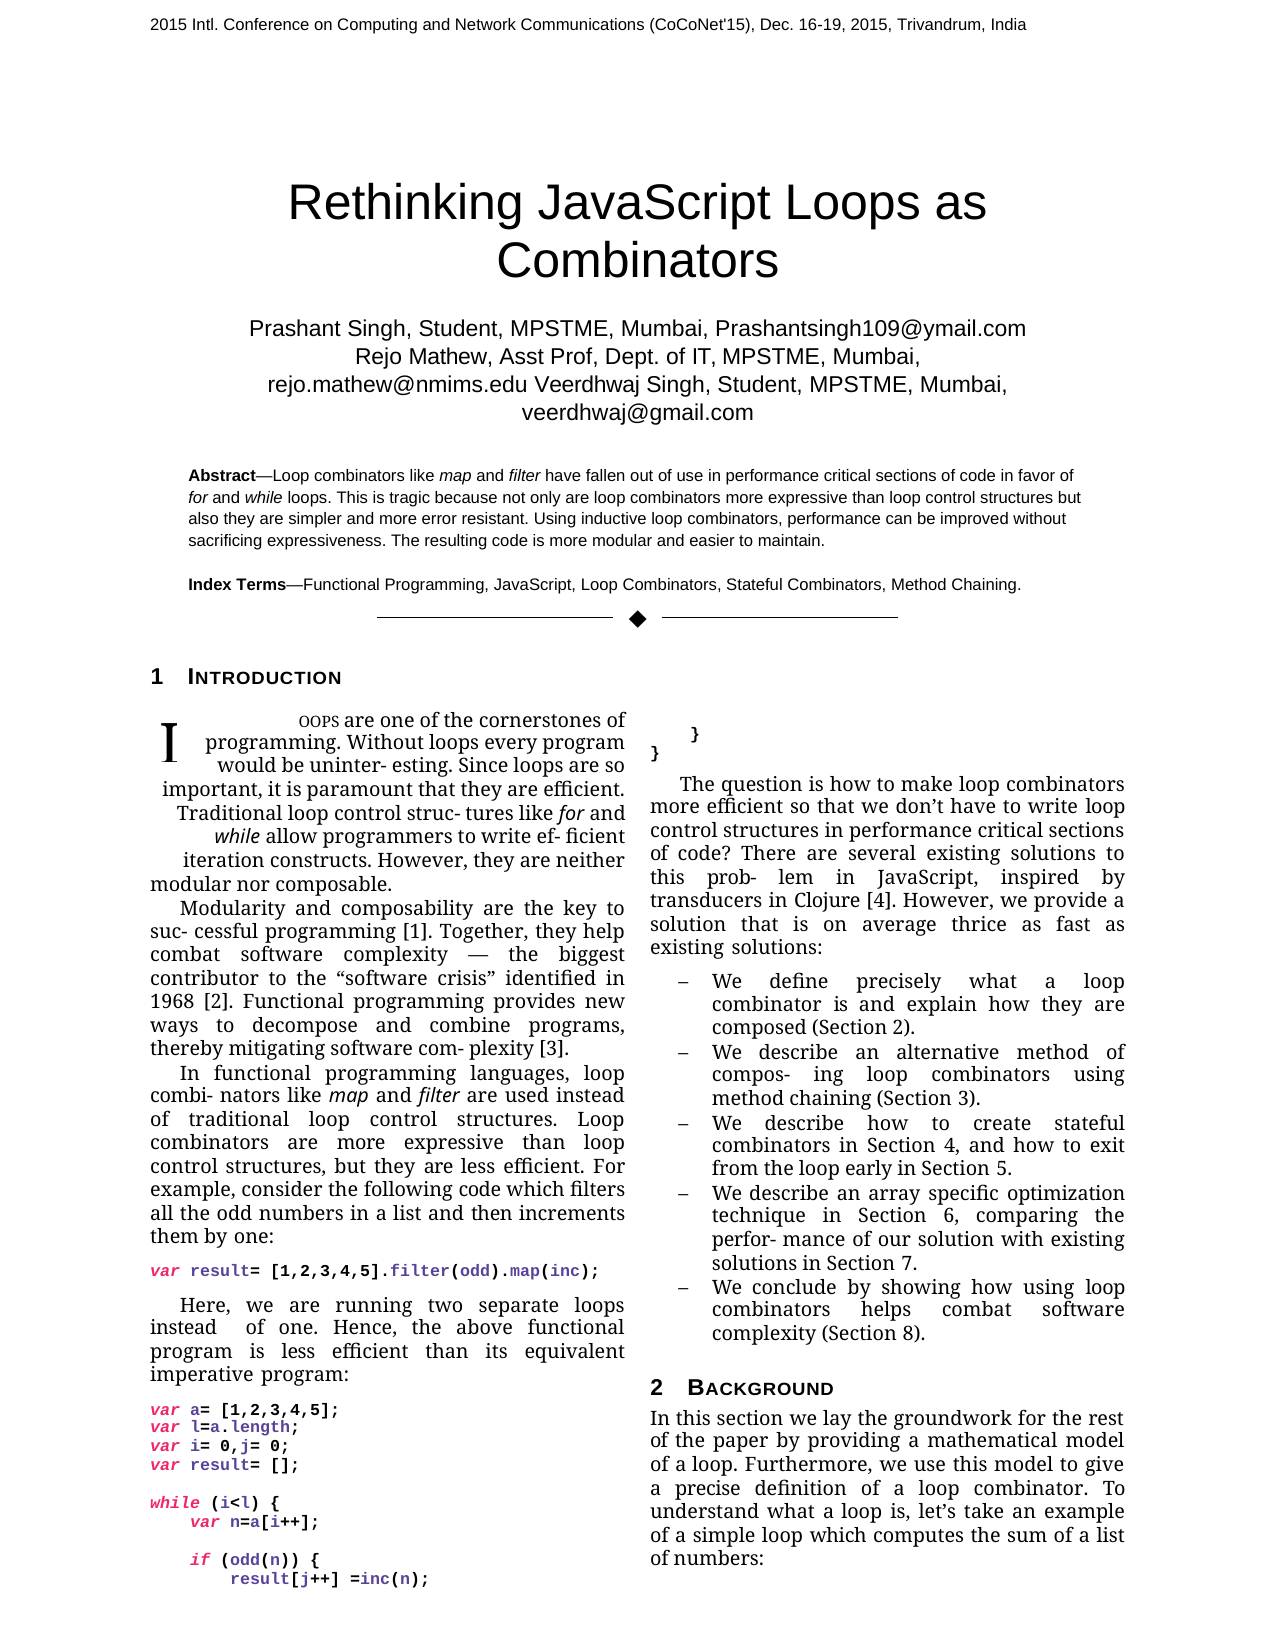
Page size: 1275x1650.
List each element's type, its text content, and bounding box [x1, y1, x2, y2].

list We define precisely what a loop combinator is and explain how they are composed (Section 2). [678, 970, 1125, 1041]
text Index Terms—Functional Programming, JavaScript, Loop Combinators, Stateful Combinators, Method Chaining. [188, 574, 1137, 593]
list BACKGROUND [650, 1374, 1137, 1401]
list INTRODUCTION [150, 663, 629, 689]
text In this section we lay the groundwork for the rest of the paper by providing a mathematical model of a loop. Furthermore, we use this model to give a precise definition of a loop combinator. To understand what a loop is, let’s take an example of a simple loop which computes the sum of a list of numbers: [650, 1407, 1125, 1571]
text } [650, 743, 1137, 762]
text Rethinking JavaScript Loops as Combinators [222, 173, 1053, 288]
text if (odd(n)) { [190, 1550, 629, 1569]
text modular nor composable. [150, 873, 629, 896]
text Abstract—Loop combinators like map and filter have fallen out of use in performance critical sections of code in favor of for and while loops. This is tragic because not only are loop combinators more expressive than loop control structures but also they are simpler and more error resistant. Using inductive loop combinators, performance can be improved without sacrificing expressiveness. The resulting code is more modular and easier to maintain. [188, 466, 1083, 550]
text } [690, 724, 1137, 743]
subtitle Prashant Singh, Student, MPSTME, Mumbai, Prashantsingh109@ymail.com Rejo Mathew, Asst Prof, Dept. of IT, MPSTME, Mumbai, rejo.mathew@nmims.edu Veerdhwaj Singh, Student, MPSTME, Mumbai, veerdhwaj@gmail.com [222, 315, 1053, 425]
text The question is how to make loop combinators more efficient so that we don’t have to write loop control structures in performance critical sections of code? There are several existing solutions to this prob- lem in JavaScript, inspired by transducers in Clojure [4]. However, we provide a solution that is on average thrice as fast as existing solutions: [650, 772, 1125, 961]
list We describe an array specific optimization technique in Section 6, comparing the perfor- mance of our solution with existing solutions in Section 7. [678, 1182, 1125, 1276]
text while (i<l) { [150, 1494, 629, 1513]
text var a= [1,2,3,4,5]; [150, 1400, 629, 1419]
text result[j++] =inc(n); [230, 1569, 629, 1588]
list We describe an alternative method of compos- ing loop combinators using method chaining (Section 3). [678, 1041, 1125, 1111]
text var n=a[i++]; [190, 1513, 629, 1532]
text Modularity and composability are the key to suc- cessful programming [1]. Together, they help combat software complexity — the biggest contributor to the “software crisis” identified in 1968 [2]. Functional programming provides new ways to decompose and combine programs, thereby mitigating software com- plexity [3]. [150, 897, 625, 1062]
text var l=a.length; var i= 0,j= 0; var result= []; [150, 1419, 302, 1476]
text Here, we are running two separate loops instead of one. Hence, the above functional program is less efficient than its equivalent imperative program: [150, 1294, 625, 1388]
text In functional programming languages, loop combi- nators like map and filter are used instead of traditional loop control structures. Loop combinators are more expressive than loop control structures, but they are less efficient. For example, consider the following code which filters all the odd numbers in a list and then increments them by one: [150, 1062, 625, 1250]
list We describe how to create stateful combinators in Section 4, and how to exit from the loop early in Section 5. [678, 1111, 1125, 1182]
text var result= [1,2,3,4,5].filter(odd).map(inc); [150, 1262, 629, 1281]
list We conclude by showing how using loop combinators helps combat software complexity (Section 8). [678, 1276, 1125, 1346]
text OOPS are one of the cornerstones of programming. Without loops every program would be uninter- esting. Since loops are so important, it is paramount that they are efficient. Traditional loop control struc- tures like for and while allow programmers to write ef- ficient iteration constructs. However, they are neither [150, 708, 625, 873]
subtitle ◆ [137, 604, 1137, 631]
